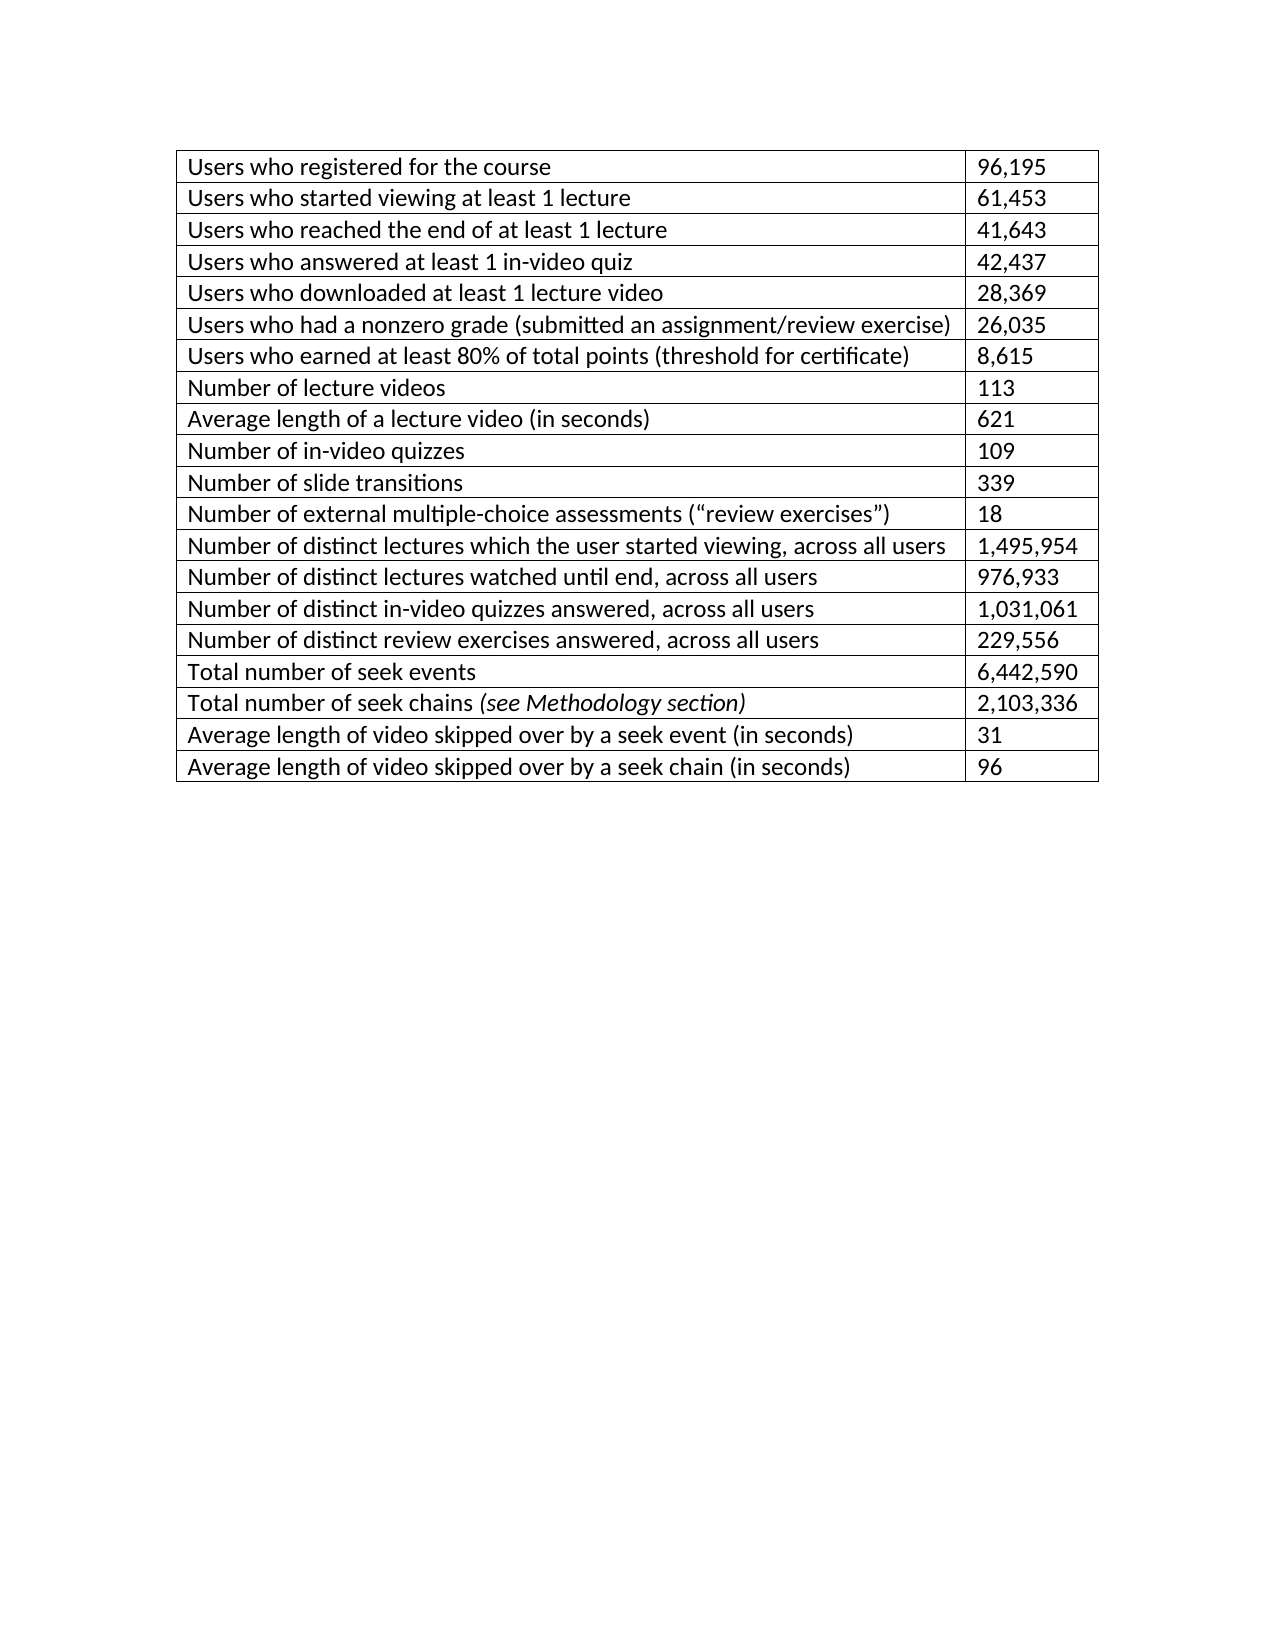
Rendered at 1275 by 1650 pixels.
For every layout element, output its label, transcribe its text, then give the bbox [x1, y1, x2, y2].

table_cell 41,643 [966, 214, 1098, 245]
table_cell Number of in-video quizzes [177, 435, 965, 466]
table_cell 621 [966, 404, 1098, 434]
table_cell Total number of seek chains (see Methodology section) [177, 688, 965, 718]
table_cell Users who registered for the course [177, 151, 965, 182]
table_cell 2,103,336 [966, 688, 1098, 718]
table_cell 109 [966, 435, 1098, 466]
table_cell Number of lecture videos [177, 372, 965, 402]
table_cell Users who had a nonzero grade (submitted an assignment/review exercise) [177, 309, 965, 339]
table_cell 1,495,954 [966, 530, 1098, 560]
table_cell Users who earned at least 80% of total points (threshold for certificate) [177, 340, 965, 371]
table_cell 229,556 [966, 625, 1098, 655]
table_cell Average length of video skipped over by a seek chain (in seconds) [177, 751, 965, 781]
table_cell 6,442,590 [966, 656, 1098, 687]
table_cell Average length of a lecture video (in seconds) [177, 404, 965, 434]
table_cell 96 [966, 751, 1098, 781]
table_cell Number of slide transitions [177, 467, 965, 497]
table_cell Number of distinct lectures which the user started viewing, across all users [177, 530, 965, 560]
table_cell Number of distinct review exercises answered, across all users [177, 625, 965, 655]
table_cell Average length of video skipped over by a seek event (in seconds) [177, 719, 965, 750]
table_cell Number of external multiple-choice assessments (“review exercises”) [177, 498, 965, 529]
table_cell Users who answered at least 1 in-video quiz [177, 246, 965, 276]
table_cell 26,035 [966, 309, 1098, 339]
table_cell 1,031,061 [966, 593, 1098, 623]
table_cell 31 [966, 719, 1098, 750]
table_cell 8,615 [966, 340, 1098, 371]
table_cell Total number of seek events [177, 656, 965, 687]
table_cell 339 [966, 467, 1098, 497]
table_cell Users who reached the end of at least 1 lecture [177, 214, 965, 245]
table_cell 113 [966, 372, 1098, 402]
table_cell 28,369 [966, 277, 1098, 308]
table_cell Users who downloaded at least 1 lecture video [177, 277, 965, 308]
table_cell 976,933 [966, 561, 1098, 592]
table_cell Users who started viewing at least 1 lecture [177, 183, 965, 213]
table_cell 96,195 [966, 151, 1098, 182]
table_cell Number of distinct in-video quizzes answered, across all users [177, 593, 965, 623]
table_cell Number of distinct lectures watched until end, across all users [177, 561, 965, 592]
table_cell 18 [966, 498, 1098, 529]
table_cell 42,437 [966, 246, 1098, 276]
